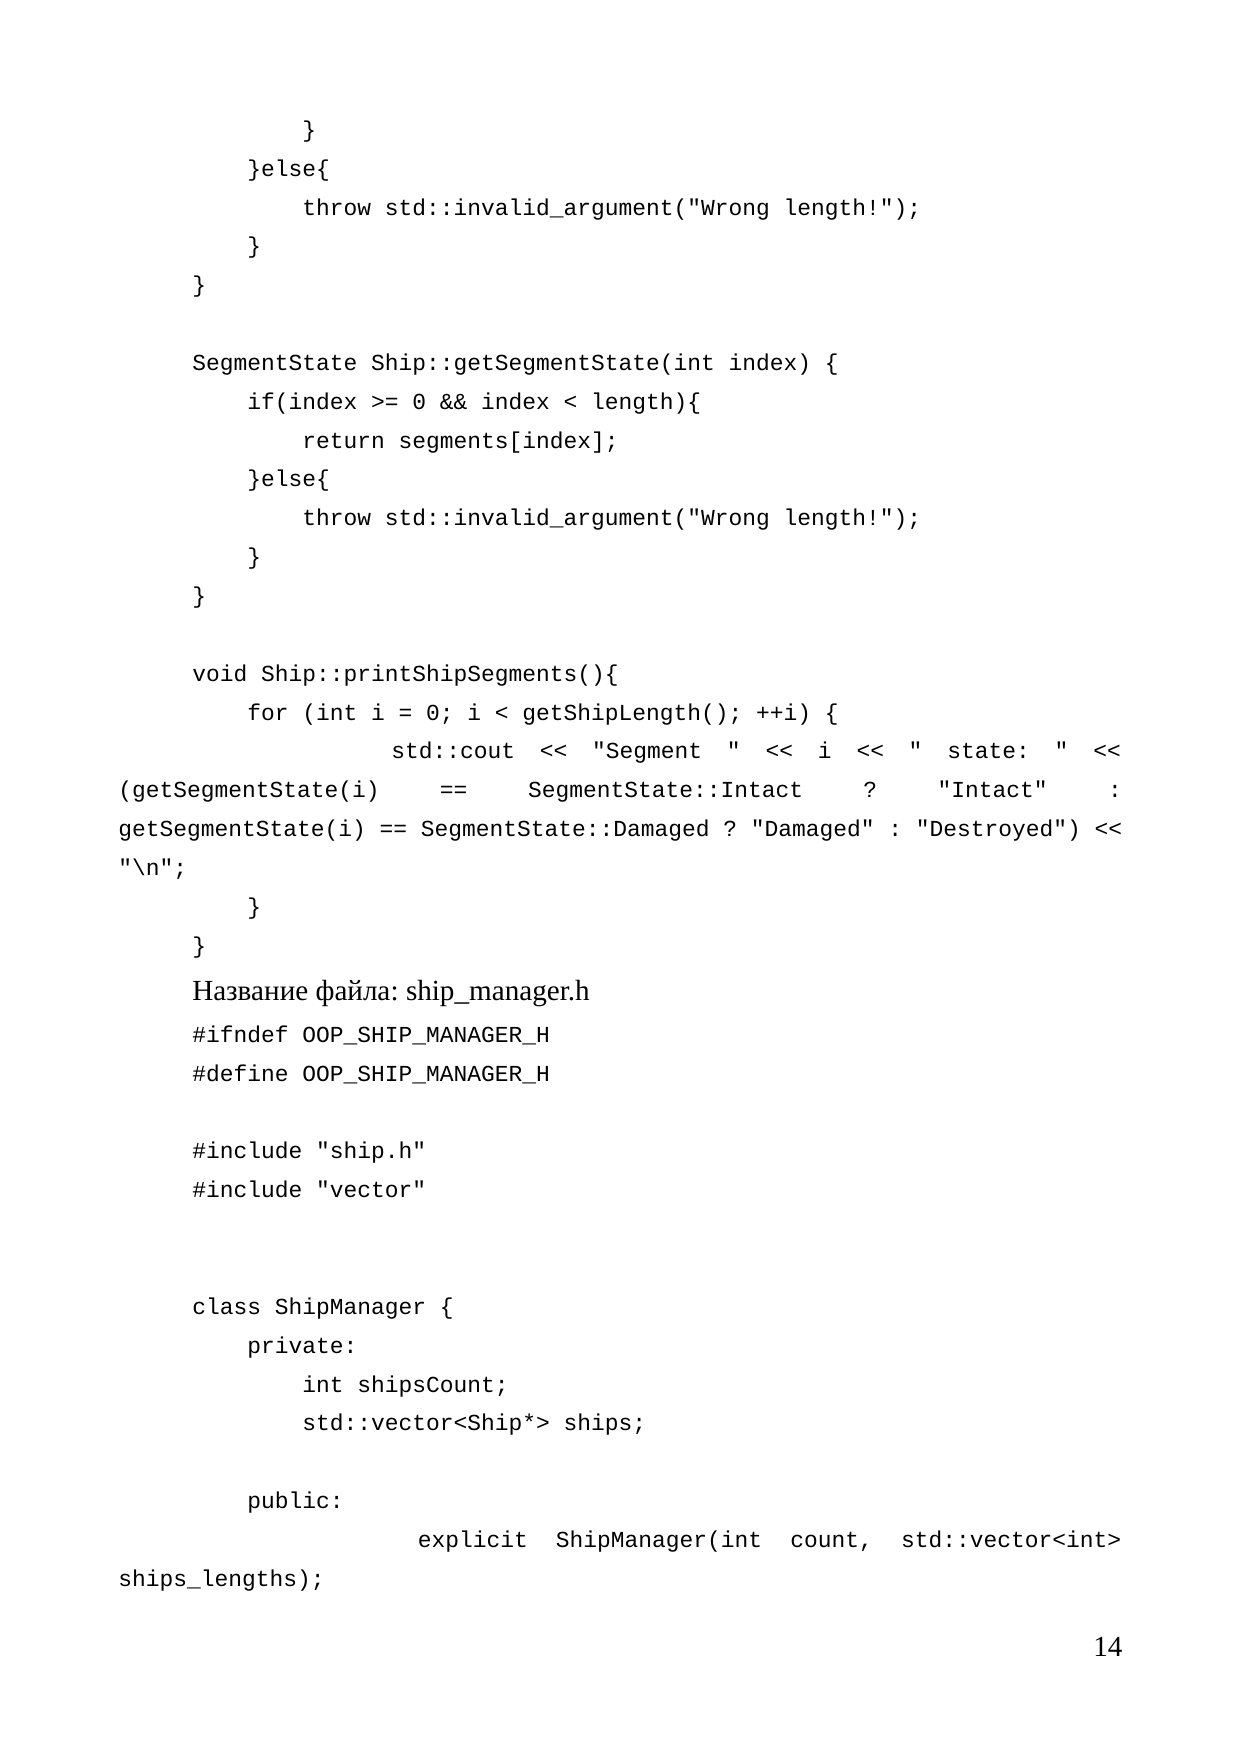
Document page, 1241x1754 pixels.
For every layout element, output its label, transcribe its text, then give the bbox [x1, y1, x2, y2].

text #include "vector" [118, 1179, 1122, 1204]
text } [118, 934, 1122, 960]
text #define OOP_SHIP_MANAGER_H [118, 1062, 1122, 1088]
text throw std::invalid_argument("Wrong length!"); [118, 507, 1122, 533]
text } [118, 273, 1122, 299]
text SegmentState Ship::getSegmentState(int index) { [118, 351, 1122, 377]
text #include "ship.h" [118, 1140, 1122, 1166]
text } [118, 235, 1122, 261]
text }else{ [118, 157, 1122, 183]
text } [118, 584, 1122, 610]
text int shipsCount; [118, 1373, 1122, 1399]
text std::vector<Ship*> ships; [118, 1412, 1122, 1438]
text if(index >= 0 && index < length){ [118, 390, 1122, 416]
text return segments[index]; [118, 429, 1122, 455]
text Название файла: ship_manager.h [118, 973, 1122, 1006]
text } [118, 895, 1122, 921]
text private: [118, 1334, 1122, 1360]
text public: [118, 1489, 1122, 1515]
text void Ship::printShipSegments(){ [118, 662, 1122, 688]
text class ShipManager { [118, 1295, 1122, 1321]
text } [118, 546, 1122, 571]
text #ifndef OOP_SHIP_MANAGER_H [118, 1023, 1122, 1049]
text explicit ShipManager(int count, std::vector<int> ships_lengths); [118, 1528, 1122, 1593]
text for (int i = 0; i < getShipLength(); ++i) { [118, 701, 1122, 727]
text } [118, 118, 1122, 144]
text std::cout << "Segment " << i << " state: " << (getSegmentState(i) == SegmentState::Intact ? "Intact" : getSegmentState(i) == SegmentState::Damaged ? "Damaged" : "Destroyed") << "\n"; [118, 740, 1122, 882]
text throw std::invalid_argument("Wrong length!"); [118, 196, 1122, 222]
text }else{ [118, 468, 1122, 494]
